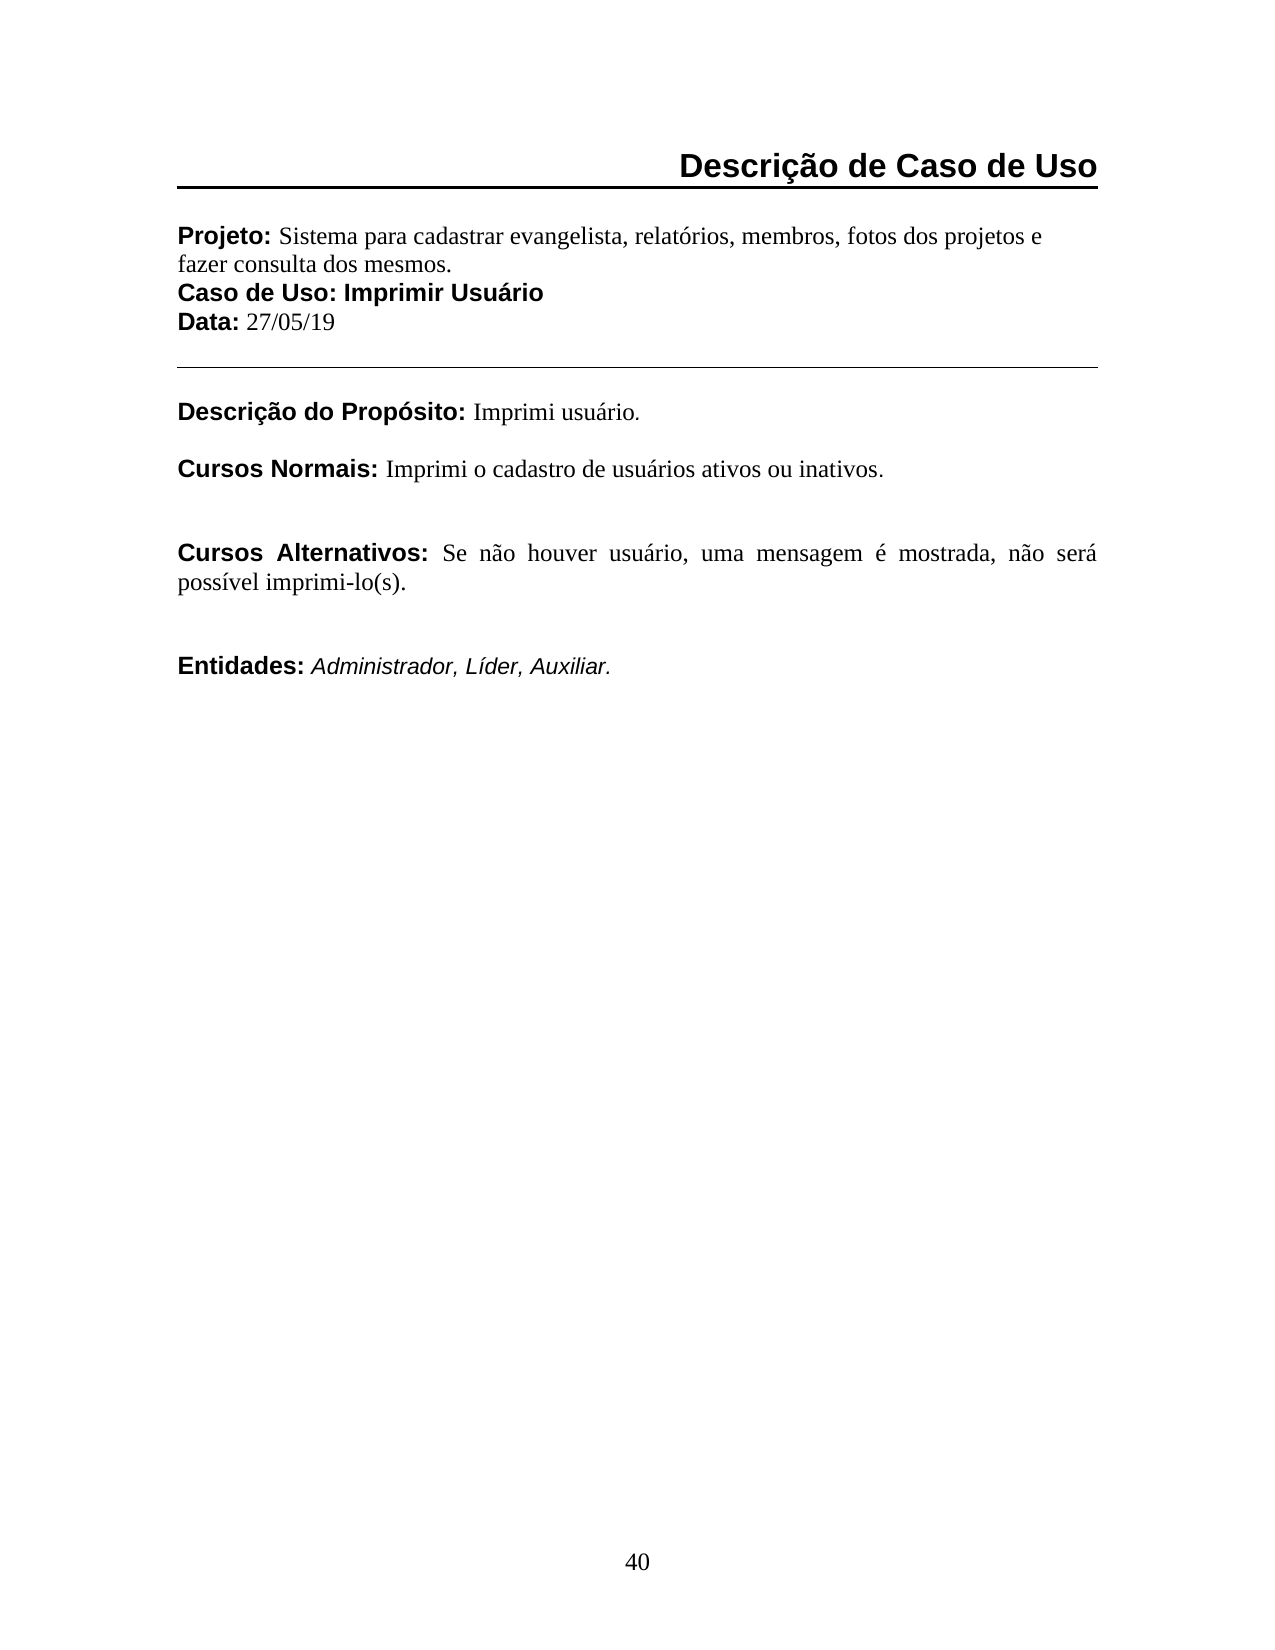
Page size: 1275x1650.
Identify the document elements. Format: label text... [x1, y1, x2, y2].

text Projeto: Sistema para cadastrar evangelista, relatórios, membros, fotos dos projetos e fazer consulta dos mesmos. [177, 221, 1098, 278]
text Cursos Normais: Imprimi o cadastro de usuários ativos ou inativos. [177, 454, 1098, 483]
text Data: 27/05/19 [177, 307, 1098, 336]
text Descrição do Propósito: Imprimi usuário. [177, 396, 1098, 425]
text Caso de Uso: Imprimir Usuário [177, 278, 1098, 307]
text Entidades: Administrador, Líder, Auxiliar. [177, 651, 1098, 679]
text Cursos Alternativos: Se não houver usuário, uma mensagem é mostrada, não será possível imprimi-lo(s). [177, 538, 1098, 596]
